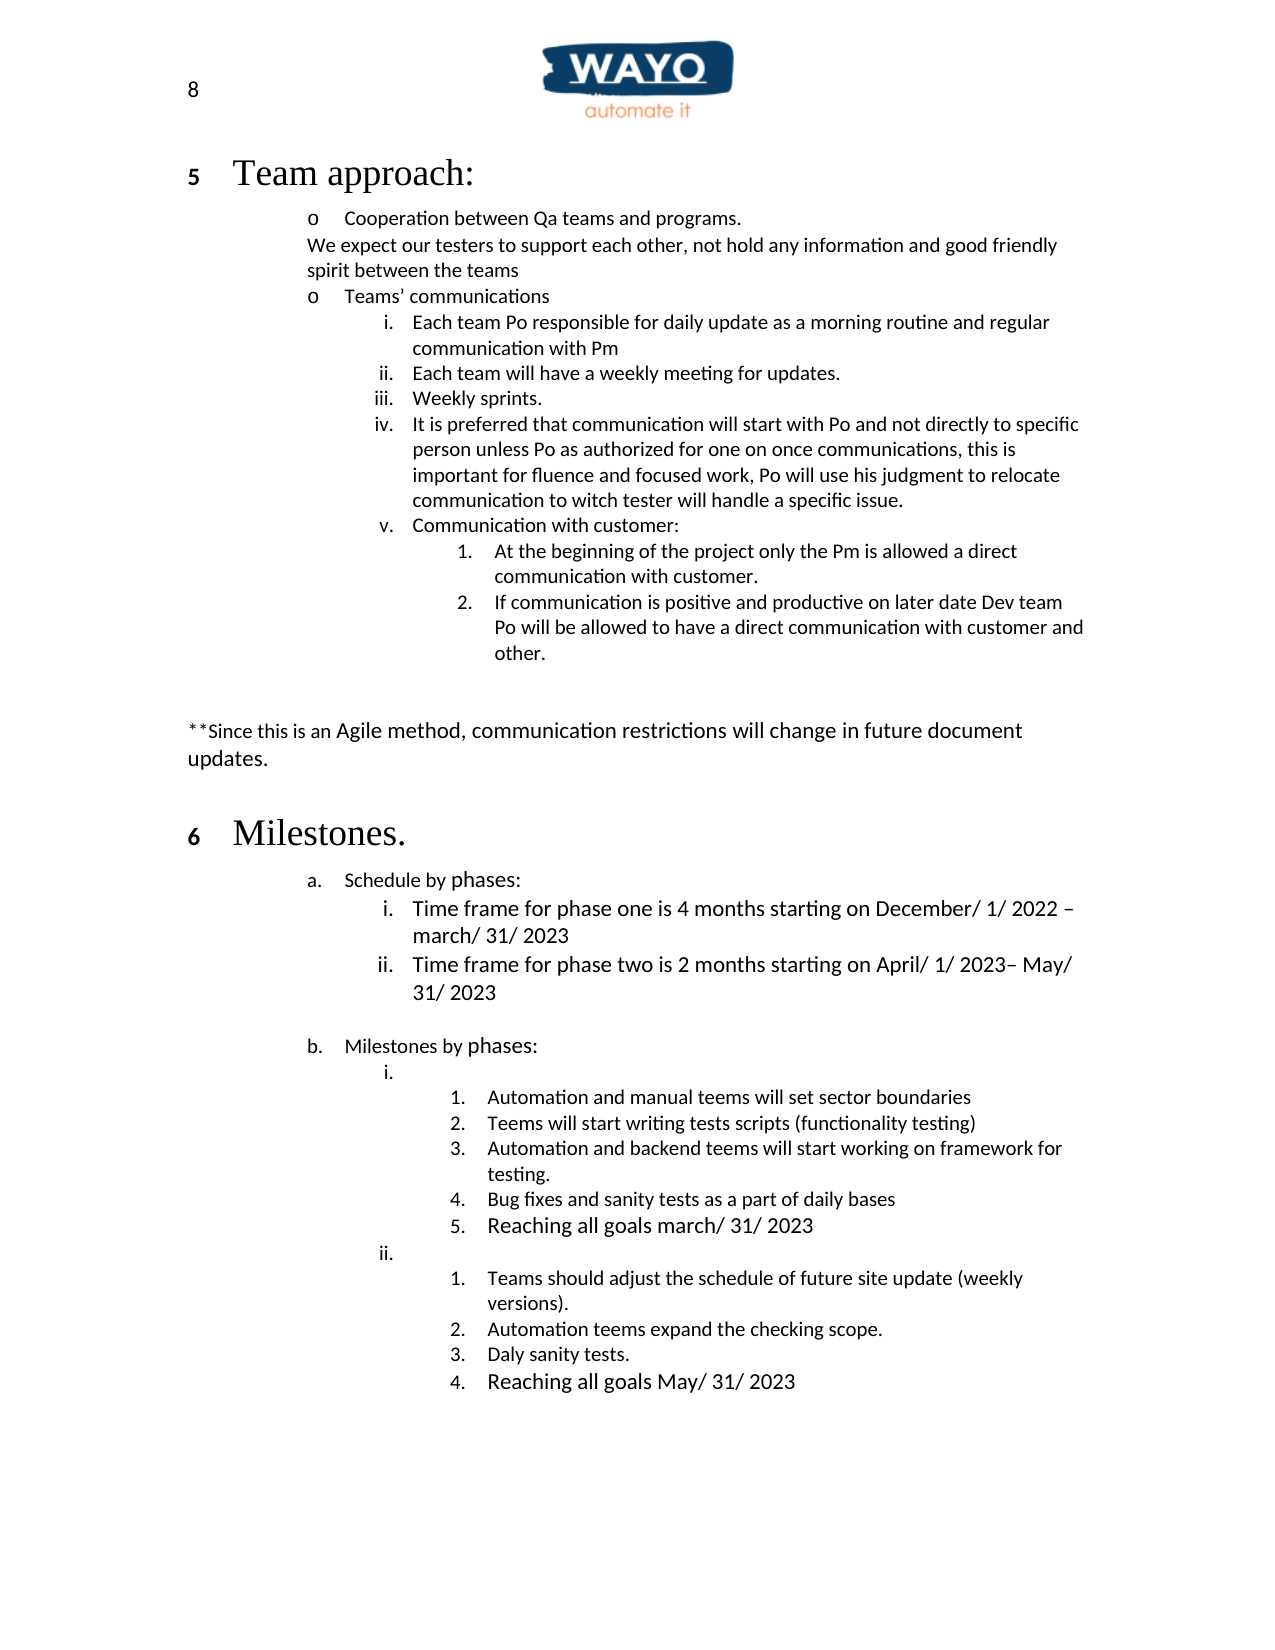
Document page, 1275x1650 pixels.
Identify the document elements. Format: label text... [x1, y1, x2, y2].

list Daly sanity tests. [450, 1341, 1087, 1367]
subtitle Milestones. [187, 810, 1087, 853]
list At the beginning of the project only the Pm is allowed a direct communication with customer. [457, 538, 1087, 589]
list Reaching all goals march/ 31/ 2023 [450, 1212, 1087, 1240]
list Schedule by phases: [307, 866, 1087, 894]
picture [531, 15, 740, 143]
list Reaching all goals May/ 31/ 2023 [450, 1367, 1087, 1395]
list It is preferred that communication will start with Po and not directly to specific person unless Po as authorized for one on once communications, this is important for fluence and focused work, Po will use his judgment to relocate communication to witch tester will handle a specific issue. [394, 411, 1087, 513]
list Cooperation between Qa teams and programs. [307, 206, 1087, 232]
list If communication is positive and productive on later date Dev team Po will be allowed to have a direct communication with customer and other. [457, 589, 1087, 665]
subtitle Team approach: [187, 150, 1087, 193]
text We expect our testers to support each other, not hold any information and good friendly spirit between the teams [307, 232, 1087, 283]
list Teams’ communications [307, 283, 1087, 309]
text **Since this is an Agile method, communication restrictions will change in future document updates. [187, 716, 1087, 772]
list Automation teems expand the checking scope. [450, 1316, 1087, 1341]
list Teems will start writing tests scripts (functionality testing) [450, 1110, 1087, 1135]
list Time frame for phase two is 2 months starting on April/ 1/ 2023– May/ 31/ 2023 [394, 950, 1087, 1006]
list Communication with customer: [394, 513, 1087, 538]
list Bug fixes and sanity tests as a part of daily bases [450, 1186, 1087, 1212]
list Automation and backend teems will start working on framework for testing. [450, 1135, 1087, 1186]
list Milestones by phases: [307, 1031, 1087, 1059]
list Each team Po responsible for daily update as a morning routine and regular communication with Pm [394, 309, 1087, 360]
list Weekly sprints. [394, 386, 1087, 411]
list Automation and manual teems will set sector boundaries [450, 1084, 1087, 1110]
list Teams should adjust the schedule of future site update (weekly versions). [450, 1265, 1087, 1316]
list Each team will have a weekly meeting for updates. [394, 360, 1087, 386]
list Time frame for phase one is 4 months starting on December/ 1/ 2022 – march/ 31/ 2023 [394, 894, 1087, 950]
